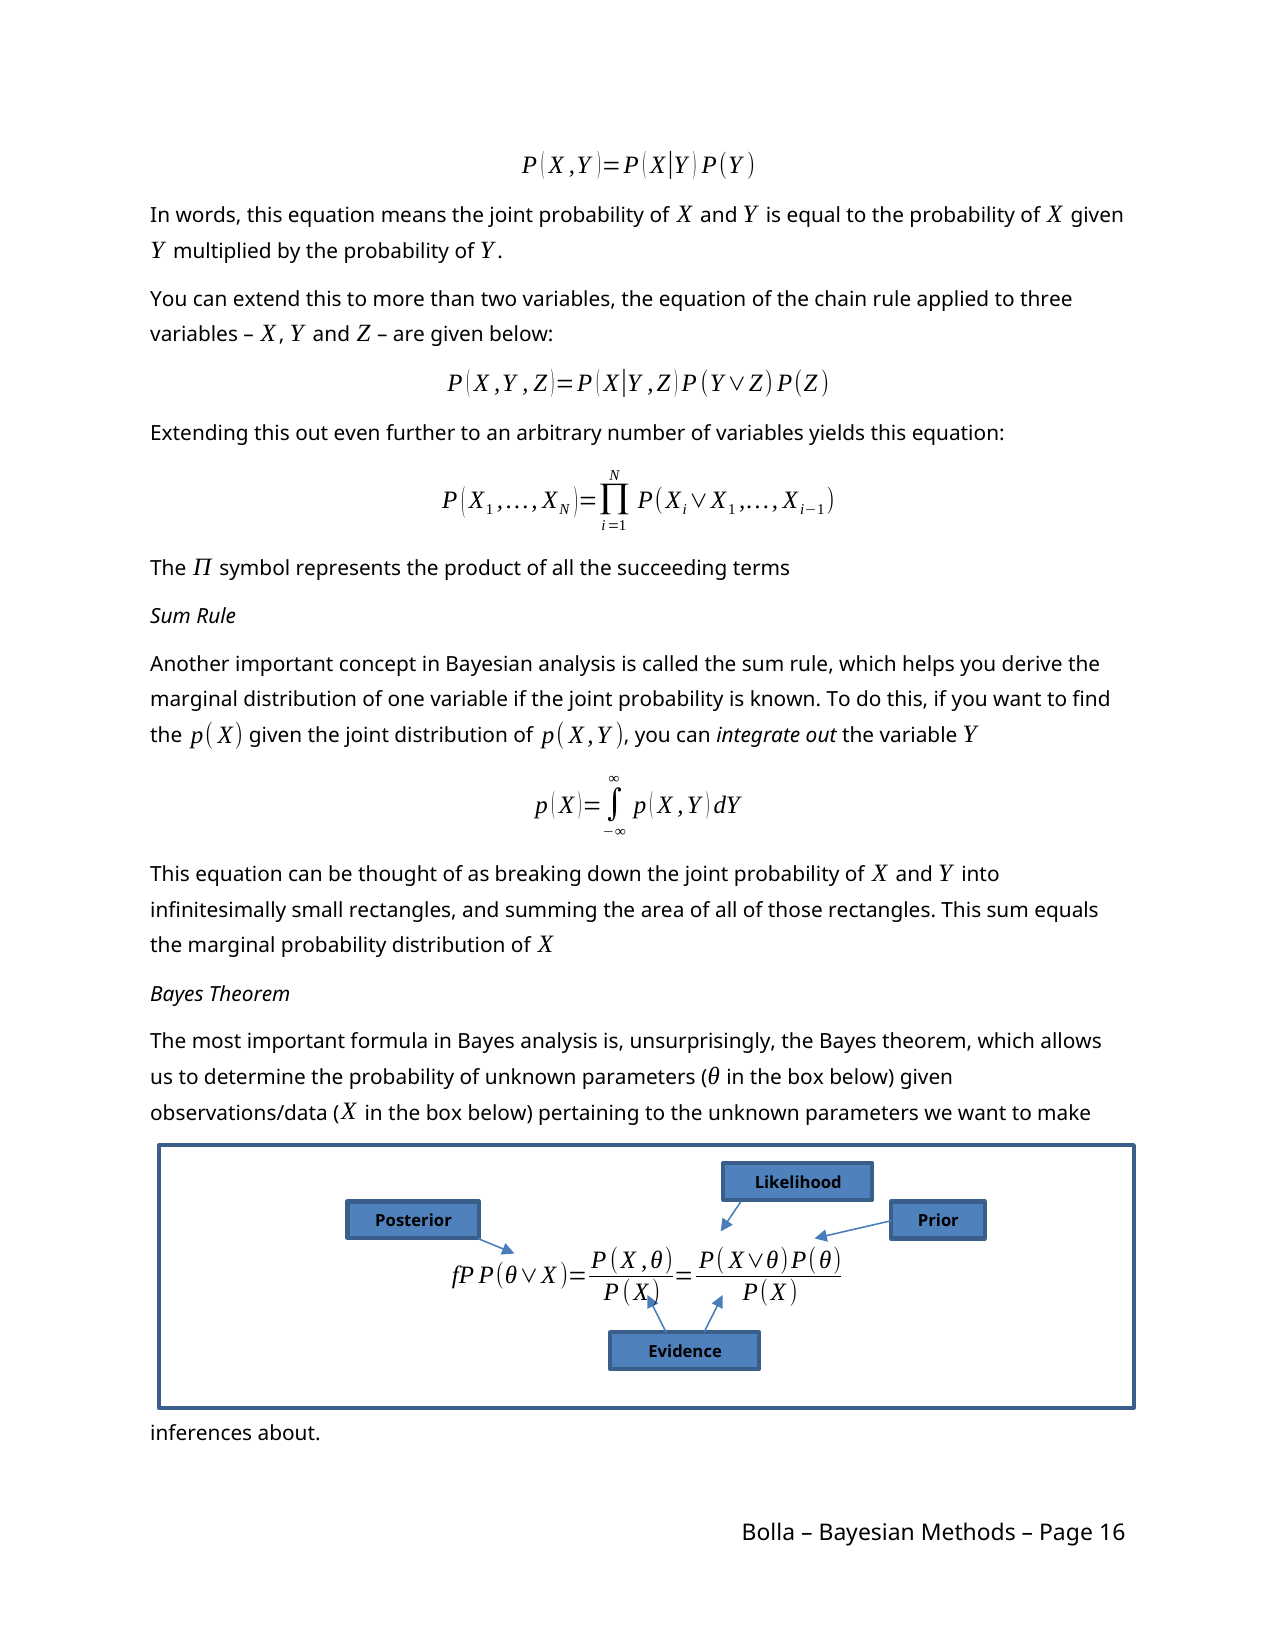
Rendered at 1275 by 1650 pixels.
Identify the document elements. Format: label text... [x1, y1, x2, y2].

text You can extend this to more than two variables, the equation of the chain rule applied to three variables – , and – are given below: [150, 284, 1125, 348]
text Sum Rule [150, 601, 1125, 629]
text The symbol represents the product of all the succeeding terms [150, 553, 1125, 581]
text Bayes Theorem [150, 979, 1125, 1007]
text Another important concept in Bayesian analysis is called the sum rule, which helps you derive the marginal distribution of one variable if the joint probability is known. To do this, if you want to find the given the joint distribution of , you can integrate out the variable [150, 649, 1125, 750]
text This equation can be thought of as breaking down the joint probability of and into infinitesimally small rectangles, and summing the area of all of those rectangles. This sum equals the marginal probability distribution of [150, 859, 1125, 959]
text In words, this equation means the joint probability of and is equal to the probability of given multiplied by the probability of . [150, 200, 1125, 264]
text Extending this out even further to an arbitrary number of variables yields this equation: [150, 418, 1125, 446]
text The most important formula in Bayes analysis is, unsurprisingly, the Bayes theorem, which allows us to determine the probability of unknown parameters ( in the box below) given observations/data ( in the box below) pertaining to the unknown parameters we want to make inferences about. [150, 1027, 1125, 1446]
